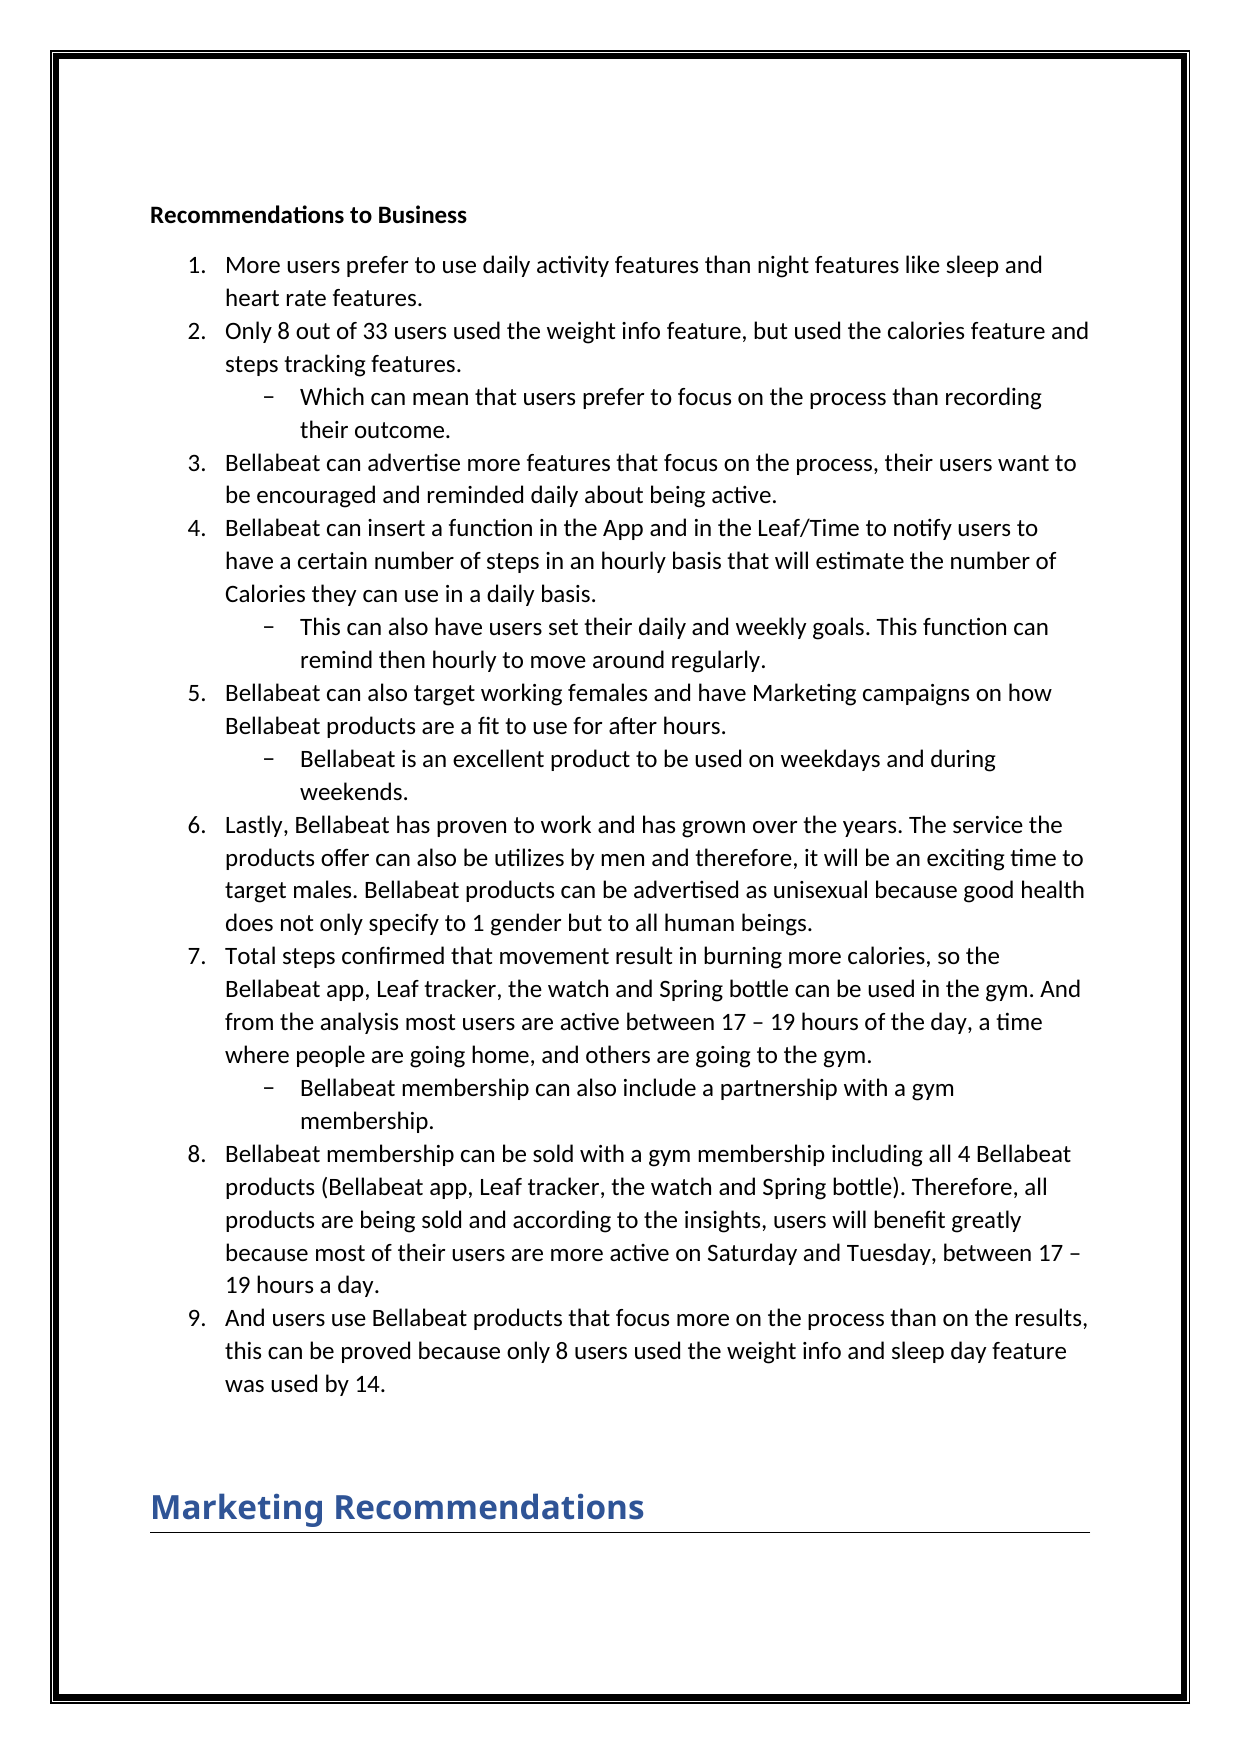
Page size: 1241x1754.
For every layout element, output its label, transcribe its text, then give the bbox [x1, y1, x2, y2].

list Bellabeat membership can also include a partnership with a gym membership. [262, 1072, 1090, 1136]
list Which can mean that users prefer to focus on the process than recording their outcome. [262, 381, 1090, 444]
list Bellabeat can also target working females and have Marketing campaigns on how Bellabeat products are a fit to use for after hours. [187, 677, 1090, 741]
list Only 8 out of 33 users used the weight info feature, but used the calories feature and steps tracking features. [187, 315, 1090, 378]
list Bellabeat can insert a function in the App and in the Leaf/Time to notify users to have a certain number of steps in an hourly basis that will estimate the number of Calories they can use in a daily basis. [187, 512, 1090, 609]
list And users use Bellabeat products that focus more on the process than on the results, this can be proved because only 8 users used the weight info and sleep day feature was used by 14. [187, 1302, 1090, 1399]
list Bellabeat can advertise more features that focus on the process, their users want to be encouraged and reminded daily about being active. [187, 447, 1090, 510]
list This can also have users set their daily and weekly goals. This function can remind then hourly to move around regularly. [262, 611, 1090, 675]
list Bellabeat is an excellent product to be used on weekdays and during weekends. [262, 743, 1090, 806]
subtitle Marketing Recommendations [150, 1484, 1090, 1532]
list Lastly, Bellabeat has proven to work and has grown over the years. The service the products offer can also be utilizes by men and therefore, it will be an exciting time to target males. Bellabeat products can be advertised as unisexual because good health does not only specify to 1 gender but to all human beings. [187, 809, 1090, 938]
list More users prefer to use daily activity features than night features like sleep and heart rate features. [187, 249, 1090, 313]
list Total steps confirmed that movement result in burning more calories, so the Bellabeat app, Leaf tracker, the watch and Spring bottle can be used in the gym. And from the analysis most users are active between 17 – 19 hours of the day, a time where people are going home, and others are going to the gym. [187, 940, 1090, 1070]
list Bellabeat membership can be sold with a gym membership including all 4 Bellabeat products (Bellabeat app, Leaf tracker, the watch and Spring bottle). Therefore, all products are being sold and according to the insights, users will benefit greatly because most of their users are more active on Saturday and Tuesday, between 17 – 19 hours a day. [187, 1138, 1090, 1300]
text Recommendations to Business [150, 199, 1090, 230]
